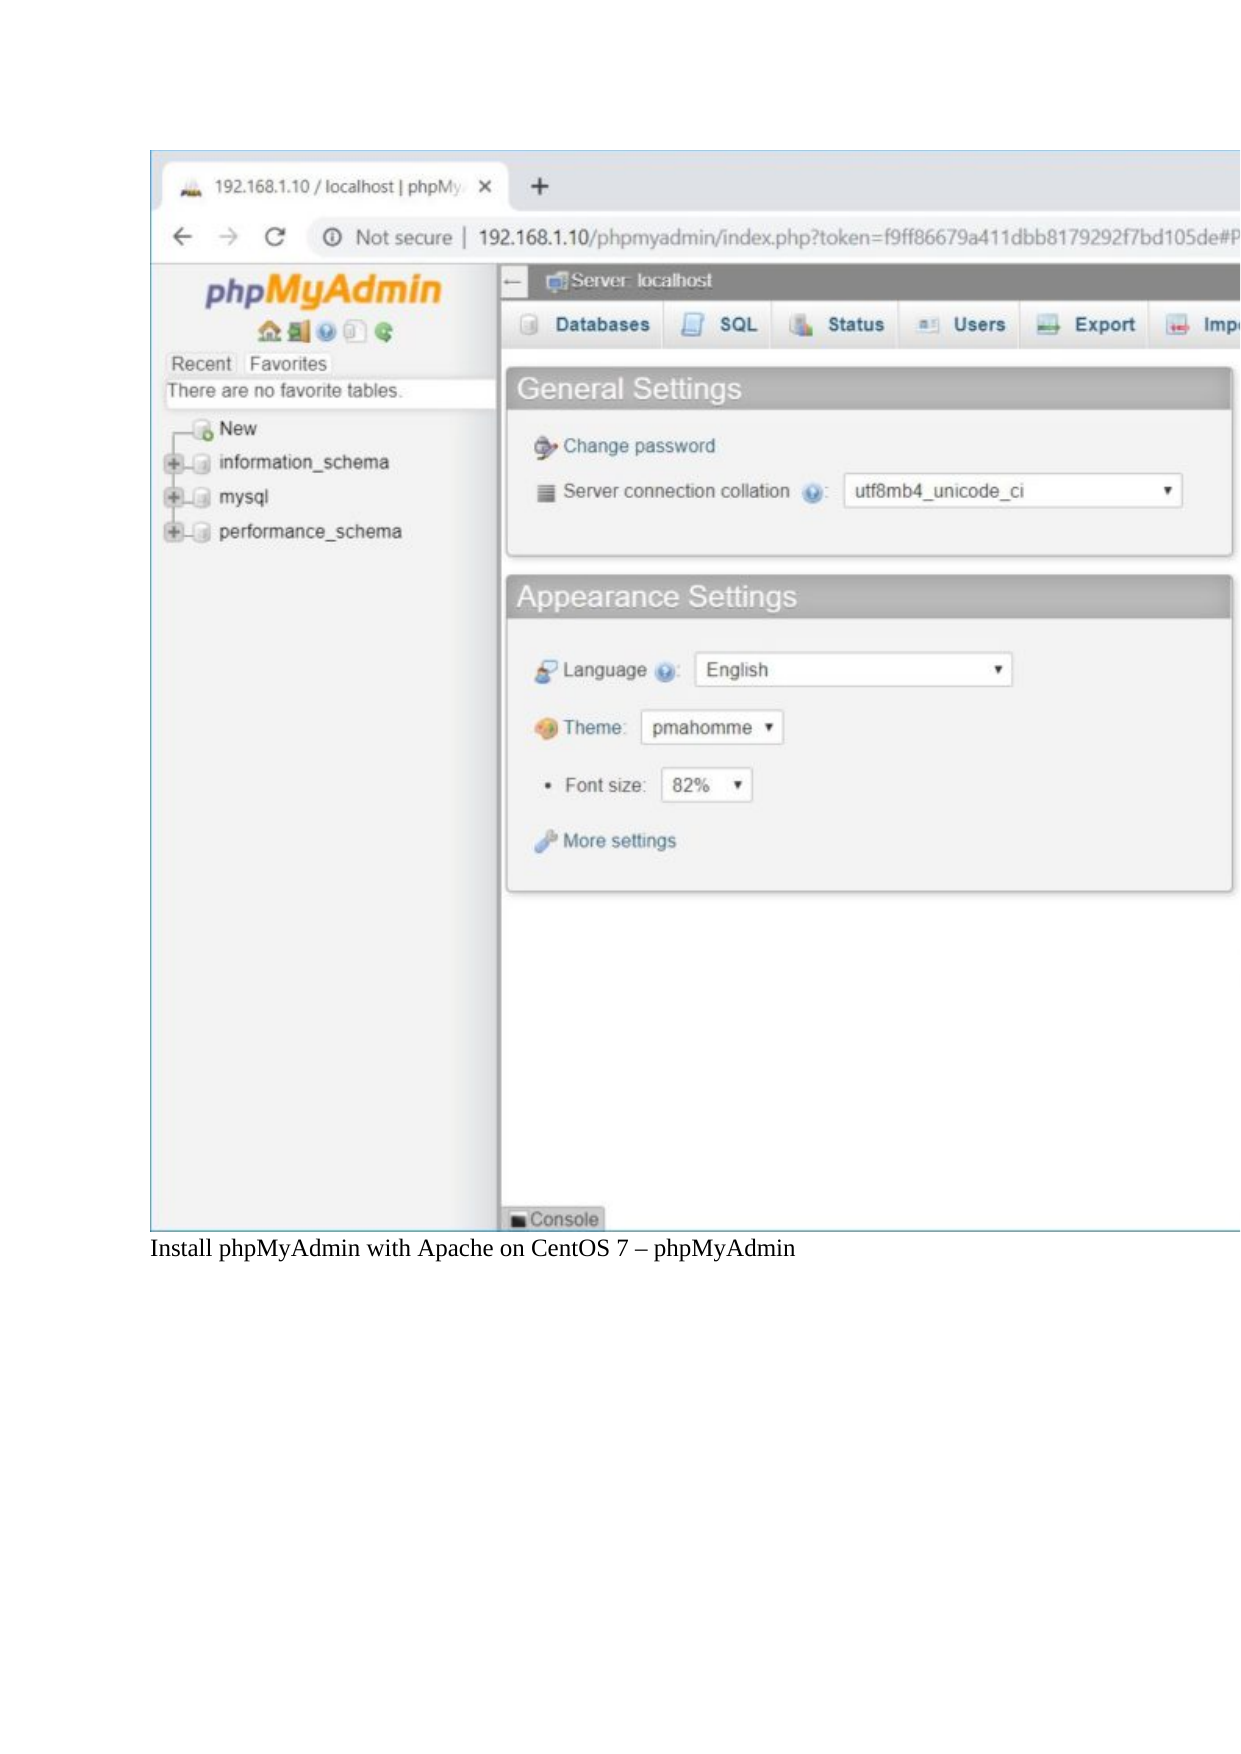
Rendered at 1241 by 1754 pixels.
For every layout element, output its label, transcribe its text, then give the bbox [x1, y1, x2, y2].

text Install phpMyAdmin with Apache on CentOS 7 – phpMyAdmin [150, 1232, 1090, 1262]
picture [150, 150, 1241, 1232]
